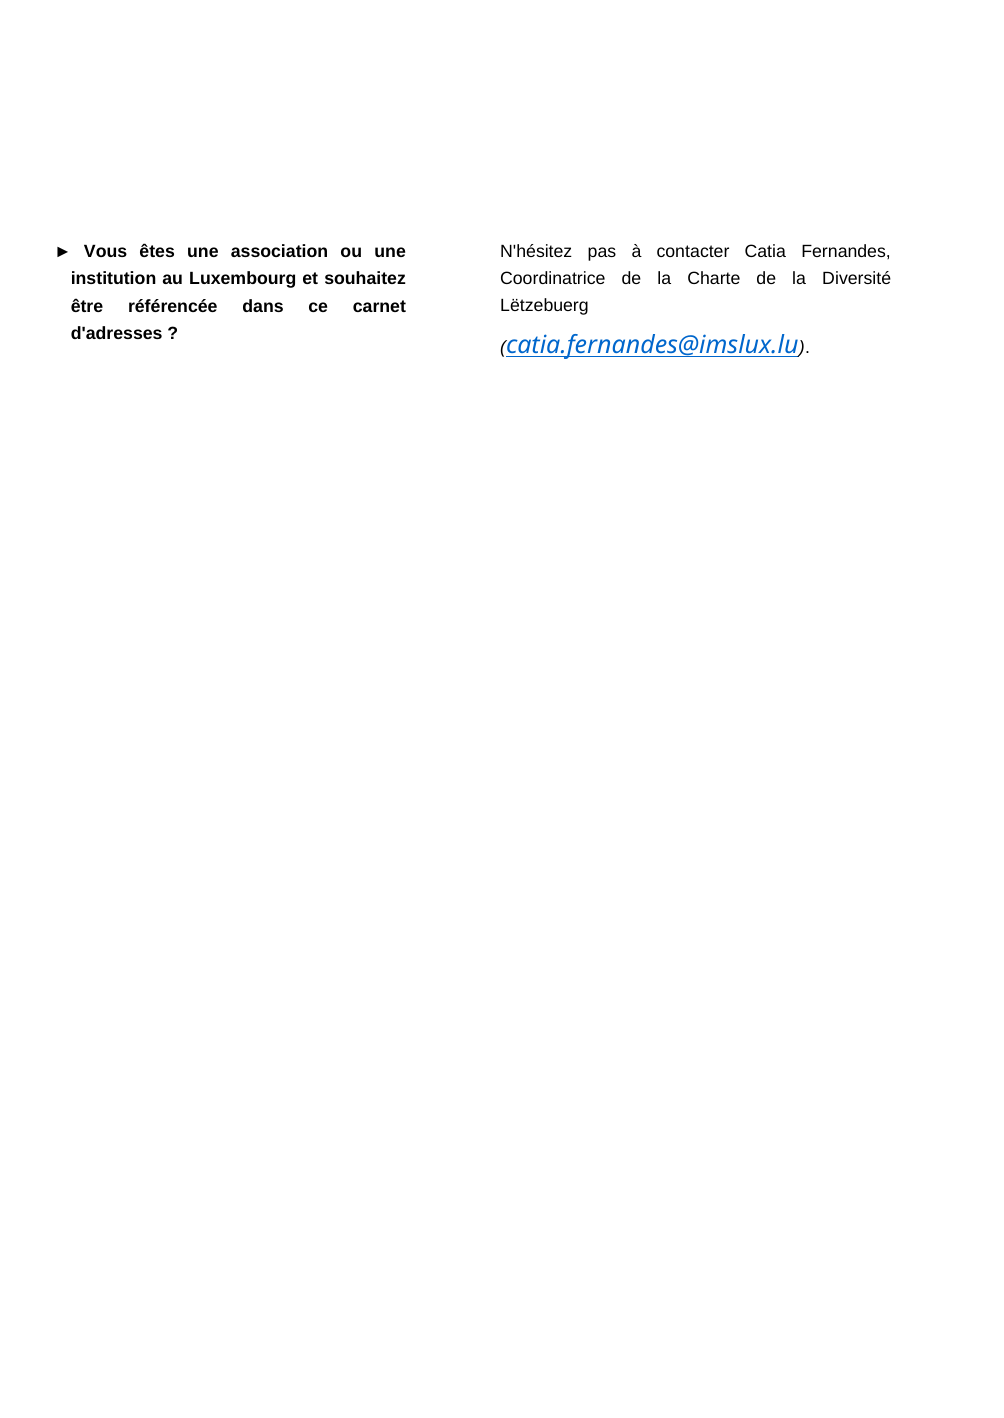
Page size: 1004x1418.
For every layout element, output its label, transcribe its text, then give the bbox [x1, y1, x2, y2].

text ► Vous êtes une association ou une institution au Luxembourg et souhaitez être référencée dans ce carnet d'adresses ? [54, 241, 406, 343]
text N'hésitez pas à contacter Catia Fernandes, Coordinatrice de la Charte de la Diversité Lëtzebuerg (catia.fernandes@imslux.lu). [500, 241, 891, 361]
